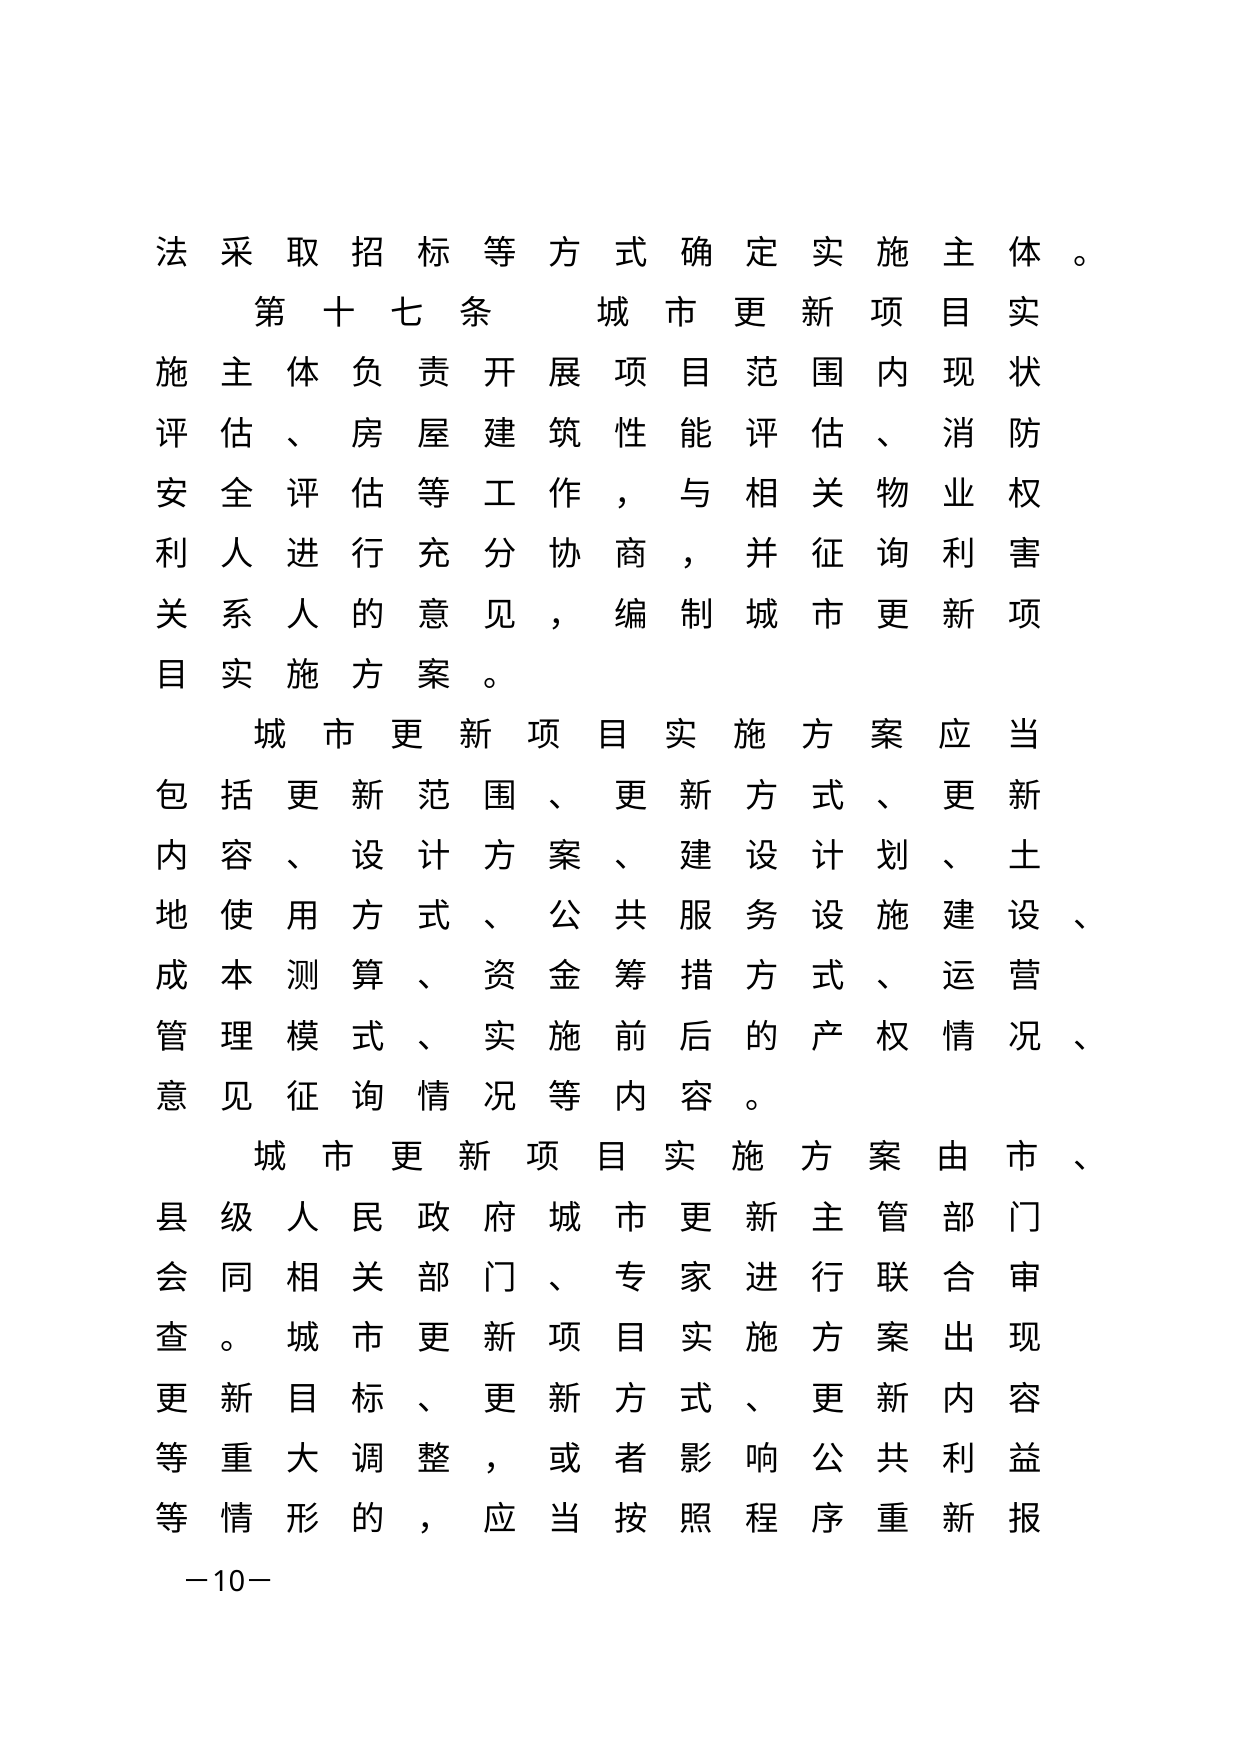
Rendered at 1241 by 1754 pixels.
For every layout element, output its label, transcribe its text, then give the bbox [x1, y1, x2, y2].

text 城市更新项目实施方案应当包括更新范围、更新方式、更新内容、设计方案、建设计划、土地使用方式、公共服务设施建设、成本测算、资金筹措方式、运营管理模式、实施前后的产权情况、意见征询情况等内容。 [155, 702, 1073, 1124]
text 因维护公共利益、公共安全等确需实施的城市更新项目，无法依据上述规定确定实施主体的，由市、县级人民政府充分征询物业权利人、利害关系人意见，依法采取招标等方式确定实施主体。 [155, 219, 1073, 280]
text 城市更新项目实施方案由市、县级人民政府城市更新主管部门会同相关部门、专家进行联合审查。城市更新项目实施方案出现更新目标、更新方式、更新内容等重大调整，或者影响公共利益等情形的，应当按照程序重新报请审查。 [155, 1124, 1073, 1546]
text 第十七条 城市更新项目实施主体负责开展项目范围内现状评估、房屋建筑性能评估、消防安全评估等工作，与相关物业权利人进行充分协商，并征询利害关系人的意见，编制城市更新项目实施方案。 [155, 280, 1073, 702]
